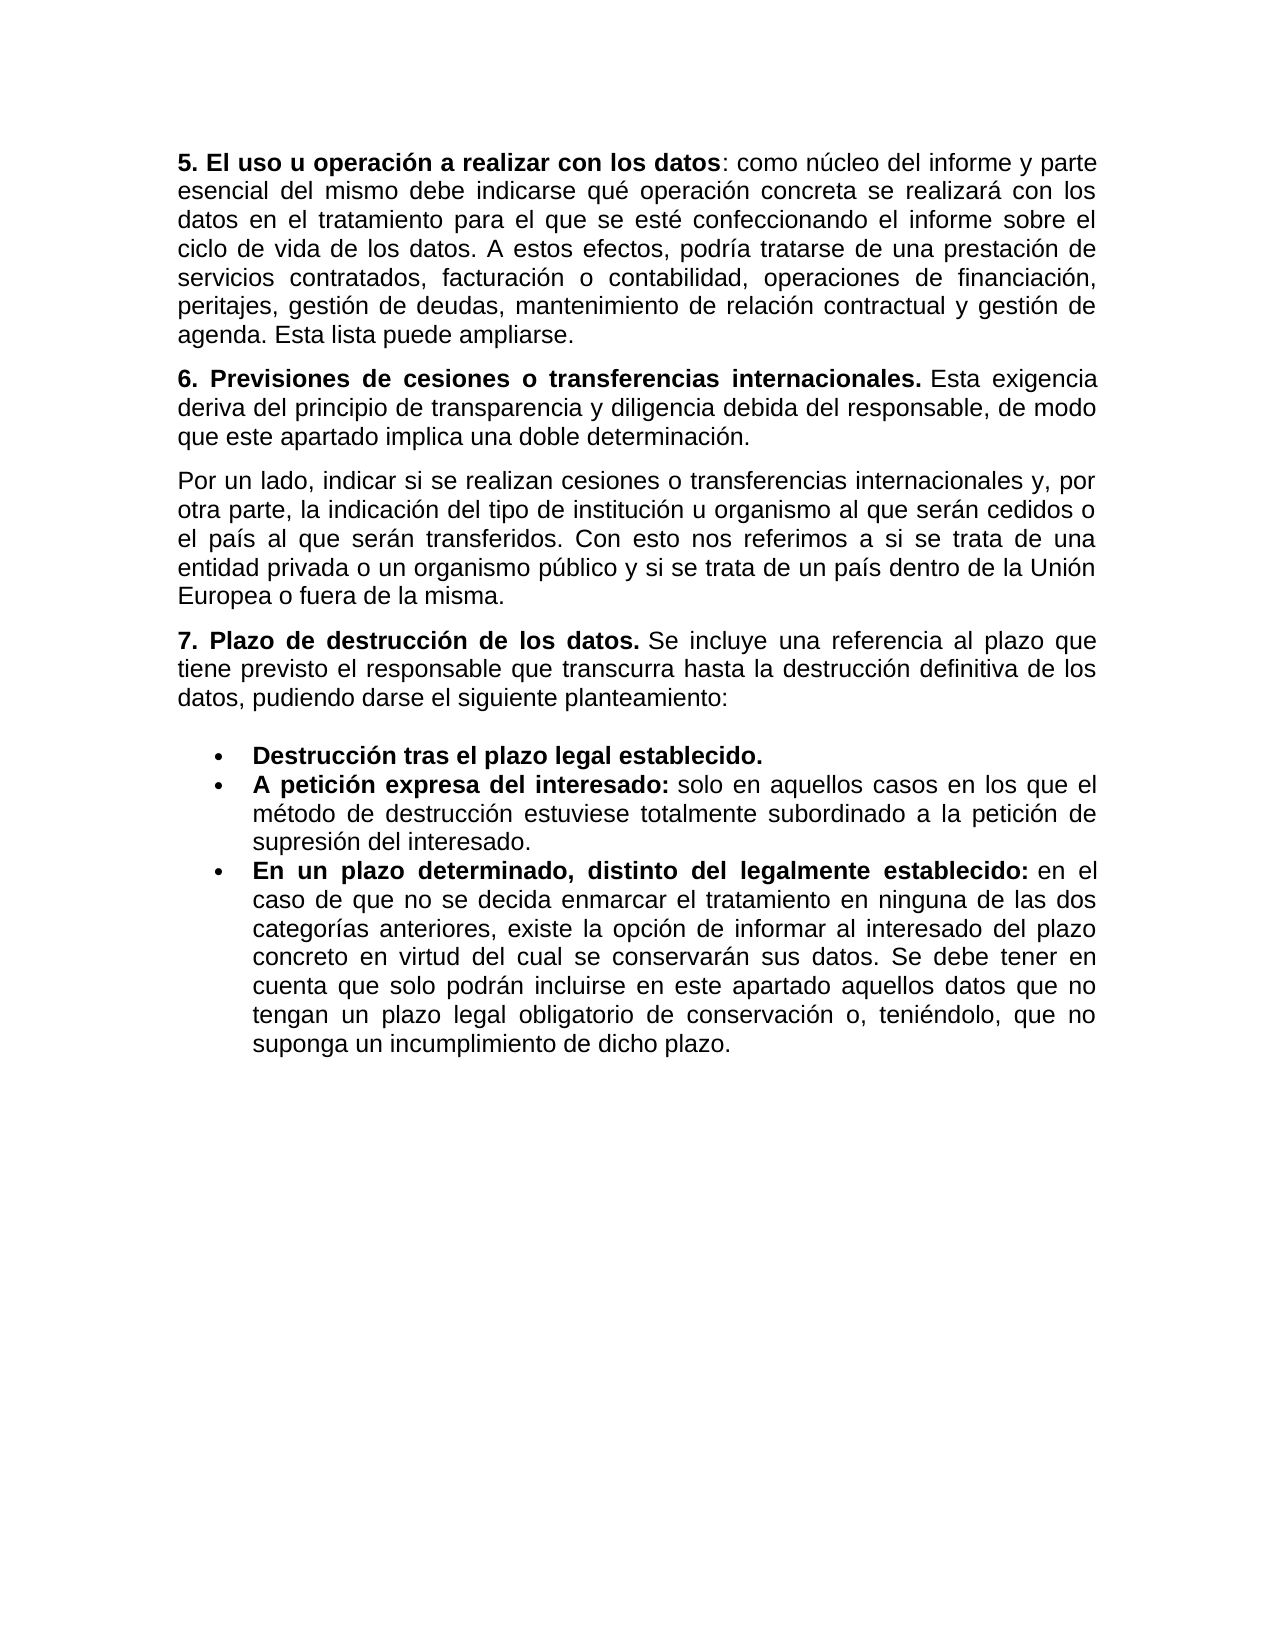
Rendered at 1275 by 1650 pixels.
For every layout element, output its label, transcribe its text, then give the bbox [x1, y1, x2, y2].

list A petición expresa del interesado: solo en aquellos casos en los que el método de destrucción estuviese totalmente subordinado a la petición de supresión del interesado. [215, 770, 1098, 856]
list Destrucción tras el plazo legal establecido. [215, 741, 1098, 770]
text 6. Previsiones de cesiones o transferencias internacionales. Esta exigencia deriva del principio de transparencia y diligencia debida del responsable, de modo que este apartado implica una doble determinación. [177, 364, 1098, 451]
text 5. El uso u operación a realizar con los datos: como núcleo del informe y parte esencial del mismo debe indicarse qué operación concreta se realizará con los datos en el tratamiento para el que se esté confeccionando el informe sobre el ciclo de vida de los datos. A estos efectos, podría tratarse de una prestación de servicios contratados, facturación o contabilidad, operaciones de financiación, peritajes, gestión de deudas, mantenimiento de relación contractual y gestión de agenda. Esta lista puede ampliarse. [177, 148, 1098, 349]
list En un plazo determinado, distinto del legalmente establecido: en el caso de que no se decida enmarcar el tratamiento en ninguna de las dos categorías anteriores, existe la opción de informar al interesado del plazo concreto en virtud del cual se conservarán sus datos. Se debe tener en cuenta que solo podrán incluirse en este apartado aquellos datos que no tengan un plazo legal obligatorio de conservación o, teniéndolo, que no suponga un incumplimiento de dicho plazo. [215, 856, 1098, 1057]
text 7. Plazo de destrucción de los datos. Se incluye una referencia al plazo que tiene previsto el responsable que transcurra hasta la destrucción definitiva de los datos, pudiendo darse el siguiente planteamiento: [177, 626, 1098, 712]
text Por un lado, indicar si se realizan cesiones o transferencias internacionales y, por otra parte, la indicación del tipo de institución u organismo al que serán cedidos o el país al que serán transferidos. Con esto nos referimos a si se trata de una entidad privada o un organismo público y si se trata de un país dentro de la Unión Europea o fuera de la misma. [177, 466, 1098, 610]
